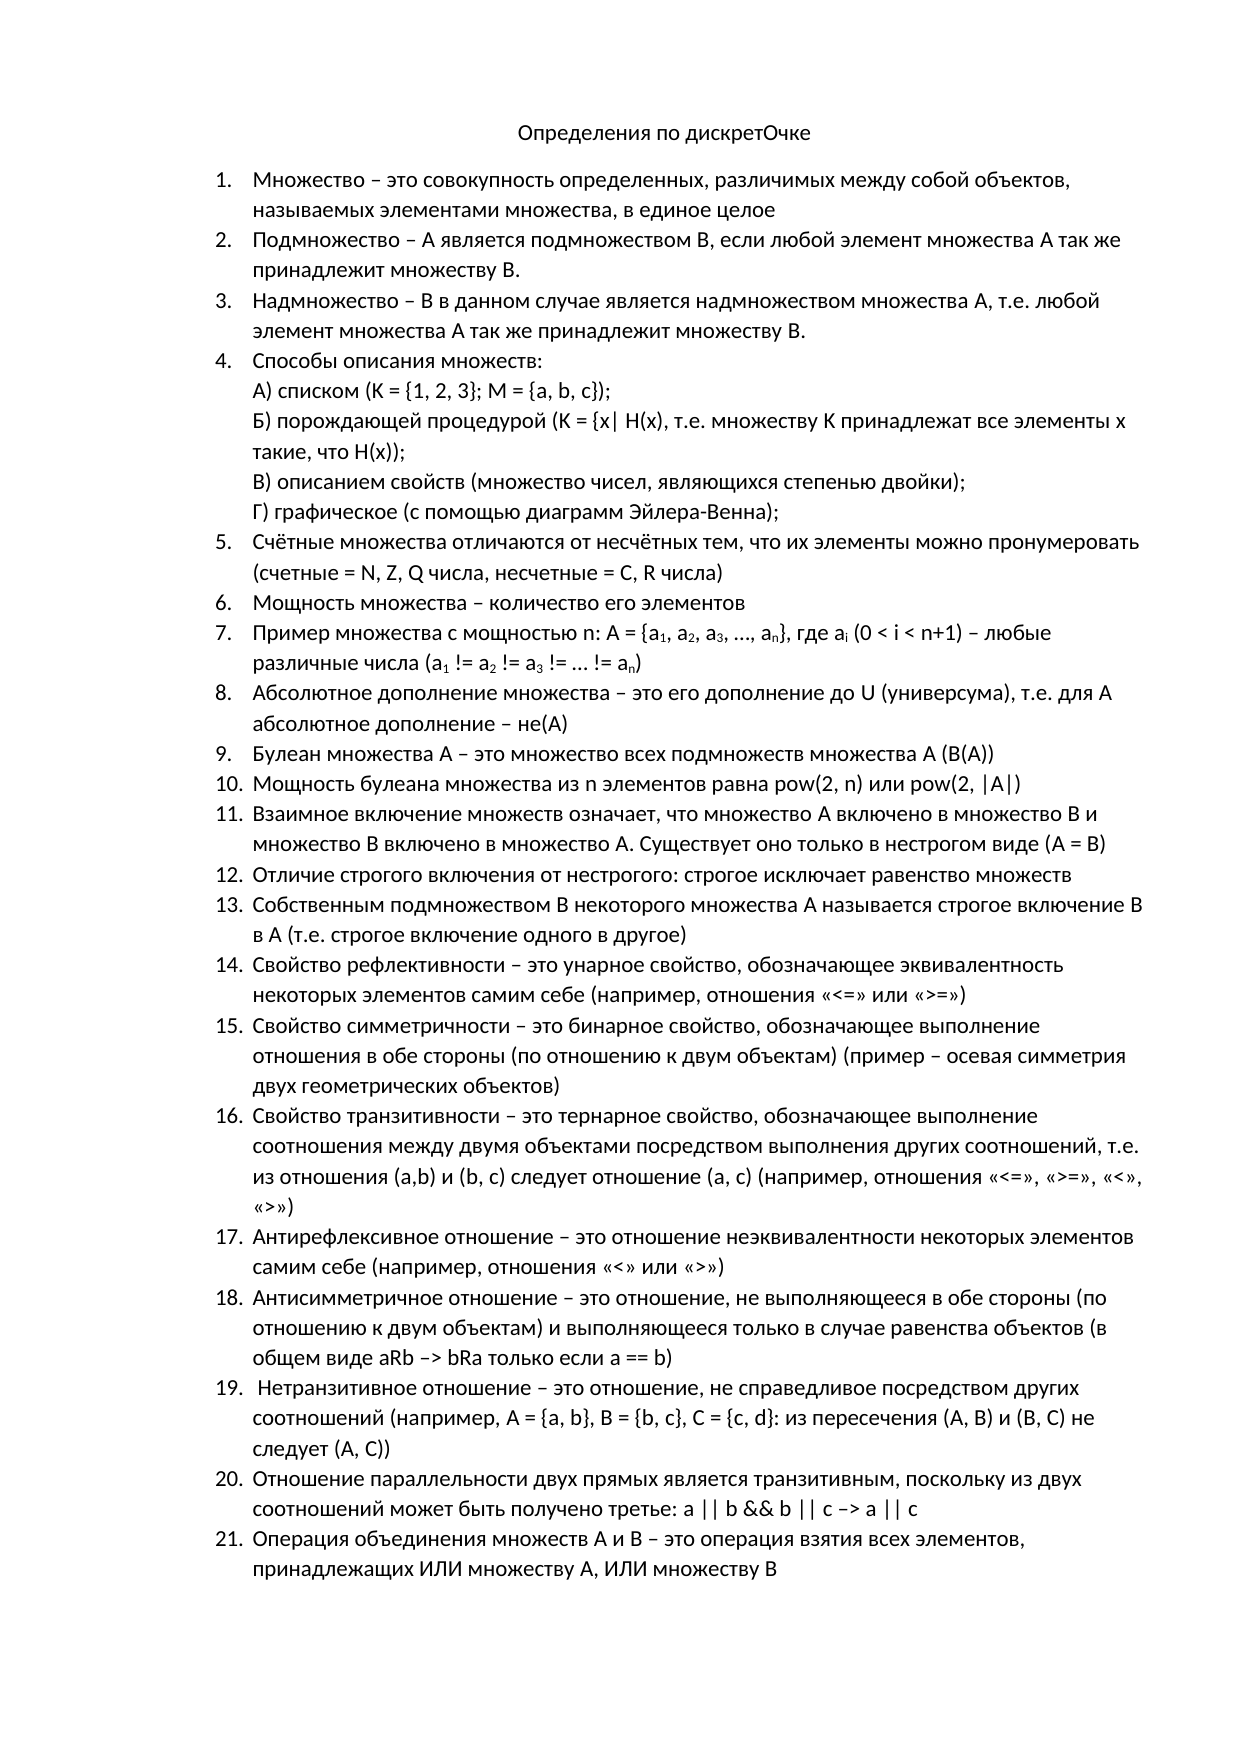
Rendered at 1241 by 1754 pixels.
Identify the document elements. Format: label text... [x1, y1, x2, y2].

list Свойство симметричности – это бинарное свойство, обозначающее выполнение отношения в обе стороны (по отношению к двум объектам) (пример – осевая симметрия двух геометрических объектов) [215, 1011, 1152, 1099]
list Антисимметричное отношение – это отношение, не выполняющееся в обе стороны (по отношению к двум объектам) и выполняющееся только в случае равенства объектов (в общем виде aRb –> bRa только если a == b) [215, 1283, 1152, 1371]
list Антирефлексивное отношение – это отношение неэквивалентности некоторых элементов самим себе (например, отношения «<» или «>») [215, 1222, 1152, 1281]
list Взаимное включение множеств означает, что множество A включено в множество B и множество B включено в множество A. Существует оно только в нестрогом виде (A = B) [215, 799, 1152, 858]
list Свойство транзитивности – это тернарное свойство, обозначающее выполнение соотношения между двумя объектами посредством выполнения других соотношений, т.е. из отношения (a,b) и (b, c) следует отношение (a, c) (например, отношения «<=», «>=», «<», «>») [215, 1101, 1152, 1220]
text Определения по дискретОчке [177, 118, 1152, 146]
list Пример множества с мощностью n: A = {a1, a2, a3, …, an}, где ai (0 < i < n+1) – любые различные числа (a1 != a2 != a3 != … != an) [215, 618, 1152, 676]
list В) описанием свойств (множество чисел, являющихся степенью двойки); [252, 467, 1152, 495]
list Абсолютное дополнение множества – это его дополнение до U (универсума), т.е. для A абсолютное дополнение – не(A) [215, 678, 1152, 737]
list Свойство рефлективности – это унарное свойство, обозначающее эквивалентность некоторых элементов самим себе (например, отношения «<=» или «>=») [215, 950, 1152, 1009]
list Надмножество – B в данном случае является надмножеством множества A, т.е. любой элемент множества A так же принадлежит множеству B. [215, 286, 1152, 344]
list Способы описания множеств: [215, 346, 1152, 374]
list Б) порождающей процедурой (K = {x| H(x), т.е. множеству K принадлежат все элементы x такие, что H(x)); [252, 407, 1152, 465]
list Операция объединения множеств A и B – это операция взятия всех элементов, принадлежащих ИЛИ множеству A, ИЛИ множеству B [215, 1524, 1152, 1583]
list Собственным подмножеством B некоторого множества A называется строгое включение B в A (т.е. строгое включение одного в другое) [215, 890, 1152, 948]
list Мощность множества – количество его элементов [215, 588, 1152, 616]
list Счётные множества отличаются от несчётных тем, что их элементы можно пронумеровать (счетные = N, Z, Q числа, несчетные = C, R числа) [215, 527, 1152, 586]
list Отличие строгого включения от нестрогого: строгое исключает равенство множеств [215, 860, 1152, 888]
list Подмножество – A является подмножеством B, если любой элемент множества A так же принадлежит множеству B. [215, 225, 1152, 284]
list Г) графическое (с помощью диаграмм Эйлера-Венна); [252, 497, 1152, 525]
list Отношение параллельности двух прямых является транзитивным, поскольку из двух соотношений может быть получено третье: a || b && b || c –> a || c [215, 1464, 1152, 1522]
list Нетранзитивное отношение – это отношение, не справедливое посредством других соотношений (например, A = {a, b}, B = {b, c}, C = {c, d}: из пересечения (A, B) и (B, C) не следует (A, C)) [215, 1373, 1152, 1462]
list Булеан множества A – это множество всех подмножеств множества A (B(A)) [215, 739, 1152, 767]
list А) списком (K = {1, 2, 3}; M = {a, b, c}); [252, 376, 1152, 404]
list Мощность булеана множества из n элементов равна pow(2, n) или pow(2, |A|) [215, 769, 1152, 797]
list Множество – это совокупность определенных, различимых между собой объектов, называемых элементами множества, в единое целое [215, 165, 1152, 223]
